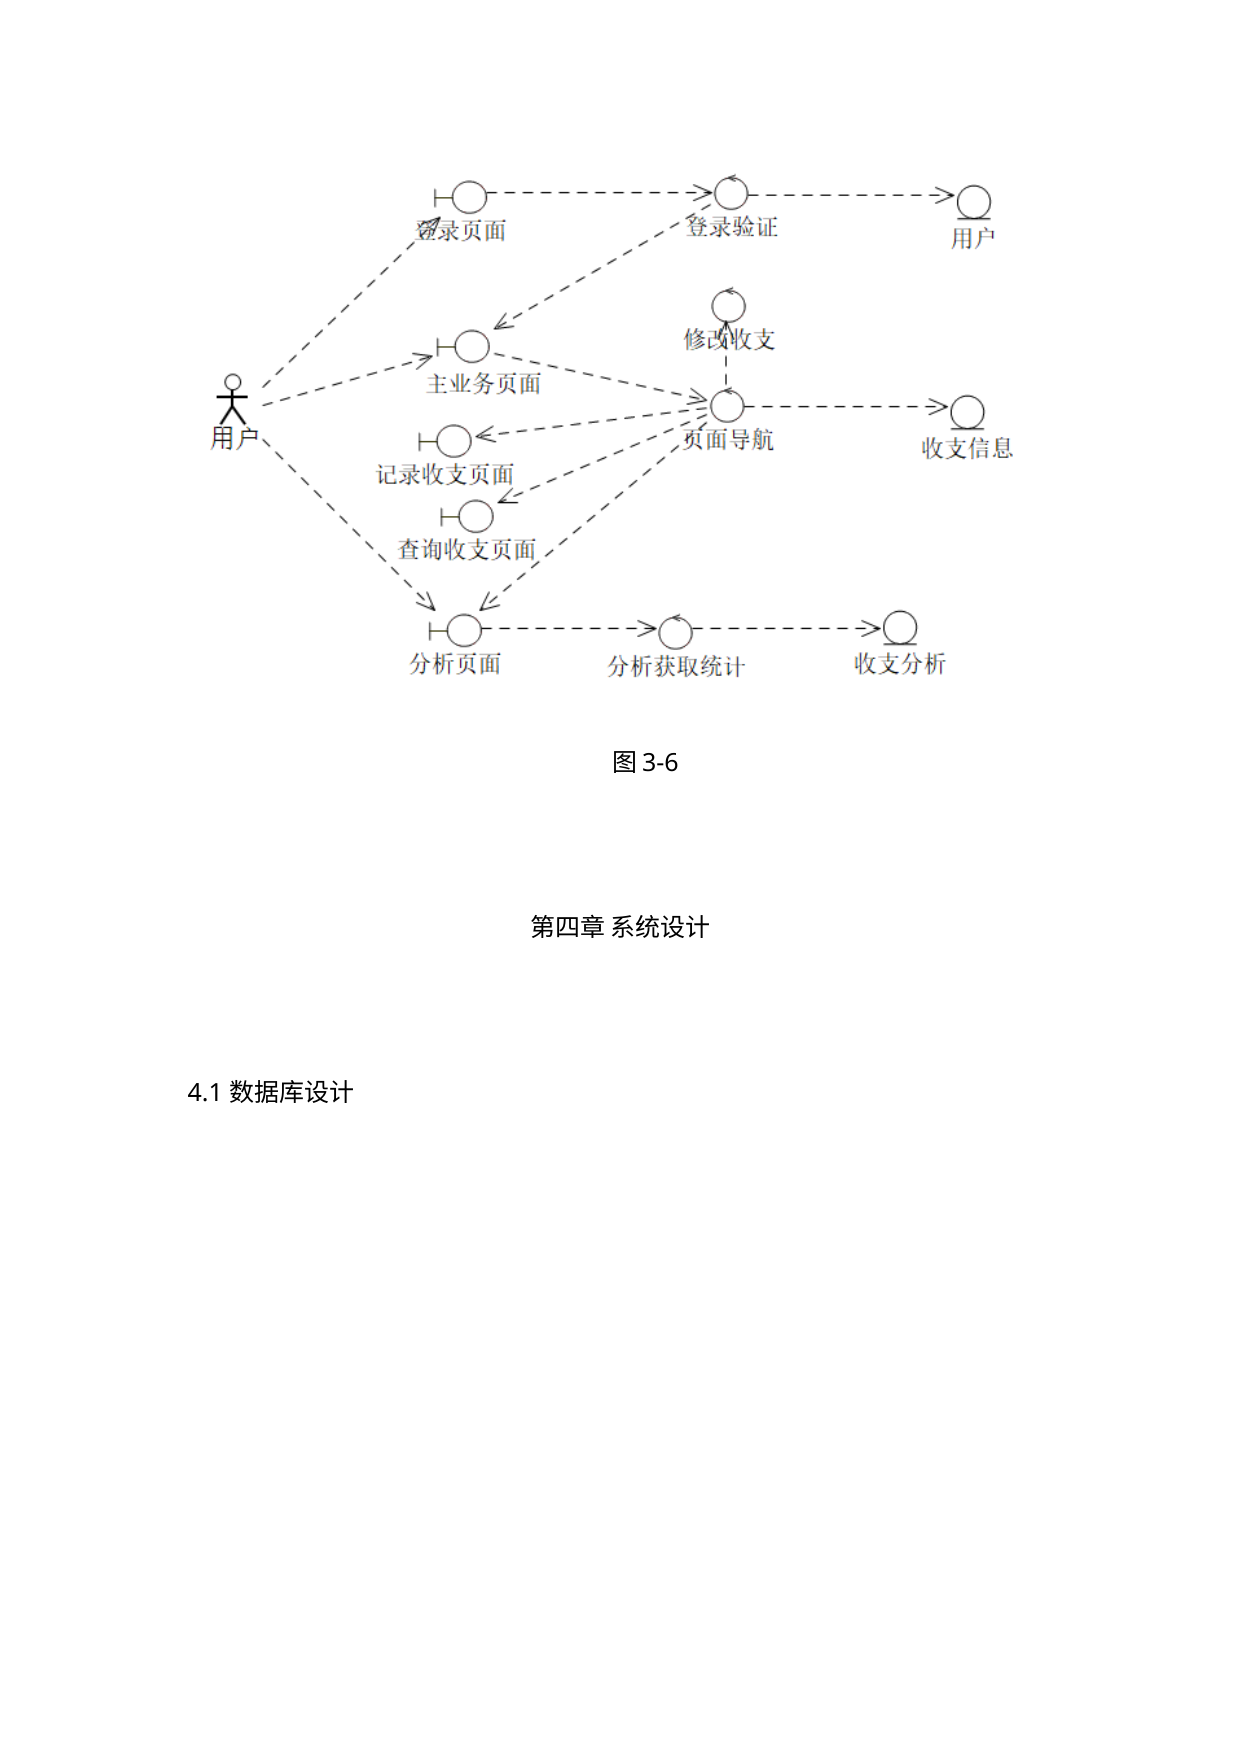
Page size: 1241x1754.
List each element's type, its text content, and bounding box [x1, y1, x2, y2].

text 4.1 数据库设计 [187, 1058, 1053, 1123]
picture [187, 162, 1053, 685]
text 图3-6 [187, 728, 1053, 793]
text 第四章 系统设计 [187, 893, 1053, 958]
